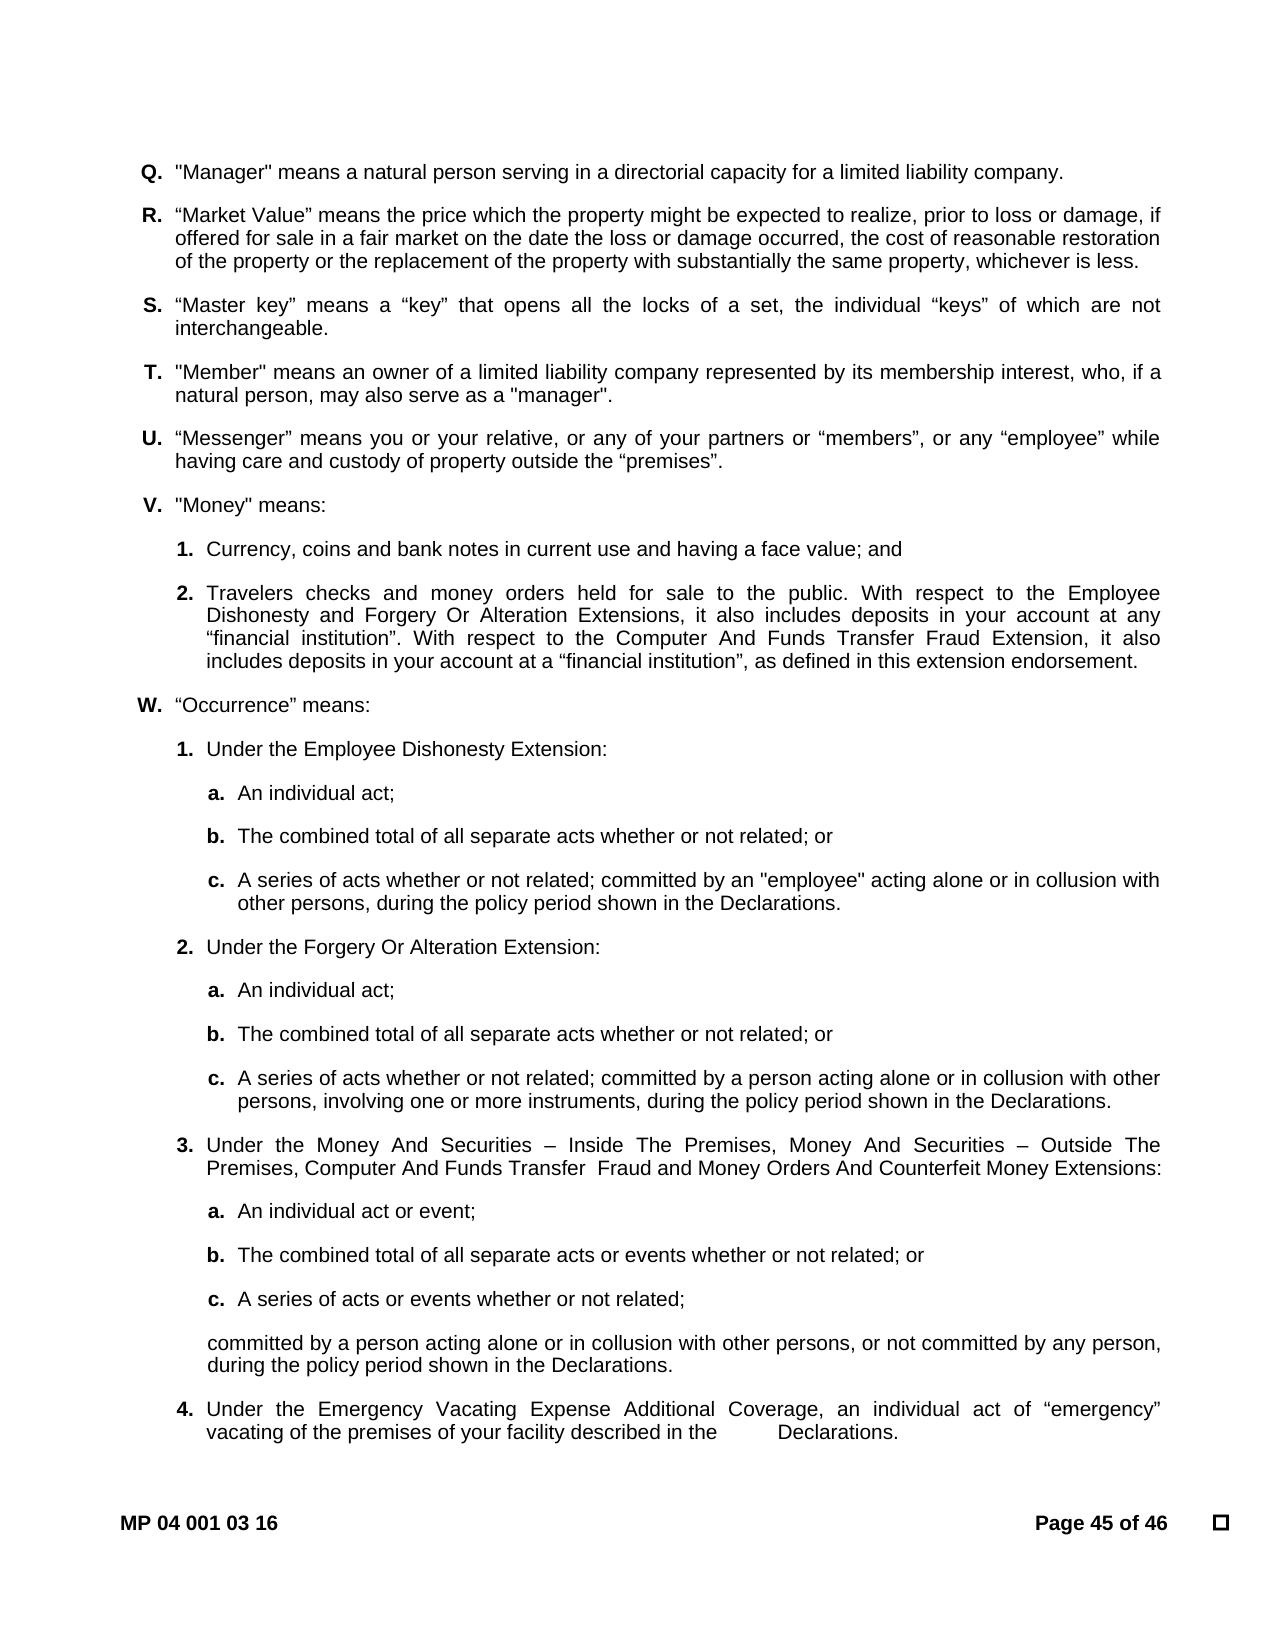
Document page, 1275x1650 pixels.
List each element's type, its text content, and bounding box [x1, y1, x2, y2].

text Q. "Manager" means a natural person serving in a directorial capacity for a limited liability company. [112, 161, 1162, 184]
text V. "Money" means: [112, 494, 1162, 517]
text a. An individual act; [112, 979, 1162, 1002]
text c. A series of acts or events whether or not related; [112, 1288, 1162, 1311]
text 2. Travelers checks and money orders held for sale to the public. With respect to the Employee Dishonesty and Forgery Or Alteration Extensions, it also includes deposits in your account at any “financial institution”. With respect to the Computer And Funds Transfer Fraud Extension, it also includes deposits in your account at a “financial institution”, as defined in this extension endorsement. [112, 582, 1162, 673]
text a. An individual act or event; [112, 1200, 1162, 1223]
text b. The combined total of all separate acts whether or not related; or [112, 1023, 1162, 1046]
text W. “Occurrence” means: [112, 694, 1162, 717]
text 4. Under the Emergency Vacating Expense Additional Coverage, an individual act of “emergency” vacating of the premises of your facility described in the Declarations. [112, 1398, 1162, 1444]
text b. The combined total of all separate acts or events whether or not related; or [112, 1244, 1162, 1267]
text 2. Under the Forgery Or Alteration Extension: [112, 936, 1162, 959]
text 3. Under the Money And Securities – Inside The Premises, Money And Securities – Outside The Premises, Computer And Funds Transfer Fraud and Money Orders And Counterfeit Money Extensions: [112, 1134, 1162, 1179]
text a. An individual act; [112, 782, 1162, 804]
text R. “Market Value” means the price which the property might be expected to realize, prior to loss or damage, if offered for sale in a fair market on the date the loss or damage occurred, the cost of reasonable restoration of the property or the replacement of the property with substantially the same property, whichever is less. [112, 204, 1162, 273]
text b. The combined total of all separate acts whether or not related; or [112, 825, 1162, 848]
text committed by a person acting alone or in collusion with other persons, or not committed by any person, during the policy period shown in the Declarations. [207, 1332, 1162, 1377]
text T. "Member" means an owner of a limited liability company represented by its membership interest, who, if a natural person, may also serve as a "manager". [112, 361, 1162, 407]
text c. A series of acts whether or not related; committed by an "employee" acting alone or in collusion with other persons, during the policy period shown in the Declarations. [112, 869, 1162, 915]
text c. A series of acts whether or not related; committed by a person acting alone or in collusion with other persons, involving one or more instruments, during the policy period shown in the Declarations. [112, 1067, 1162, 1113]
text U. “Messenger” means you or your relative, or any of your partners or “members”, or any “employee” while having care and custody of property outside the “premises”. [112, 427, 1162, 473]
text 1. Currency, coins and bank notes in current use and having a face value; and [112, 538, 1162, 561]
text 1. Under the Employee Dishonesty Extension: [112, 738, 1162, 761]
text S. “Master key” means a “key” that opens all the locks of a set, the individual “keys” of which are not interchangeable. [112, 294, 1162, 340]
